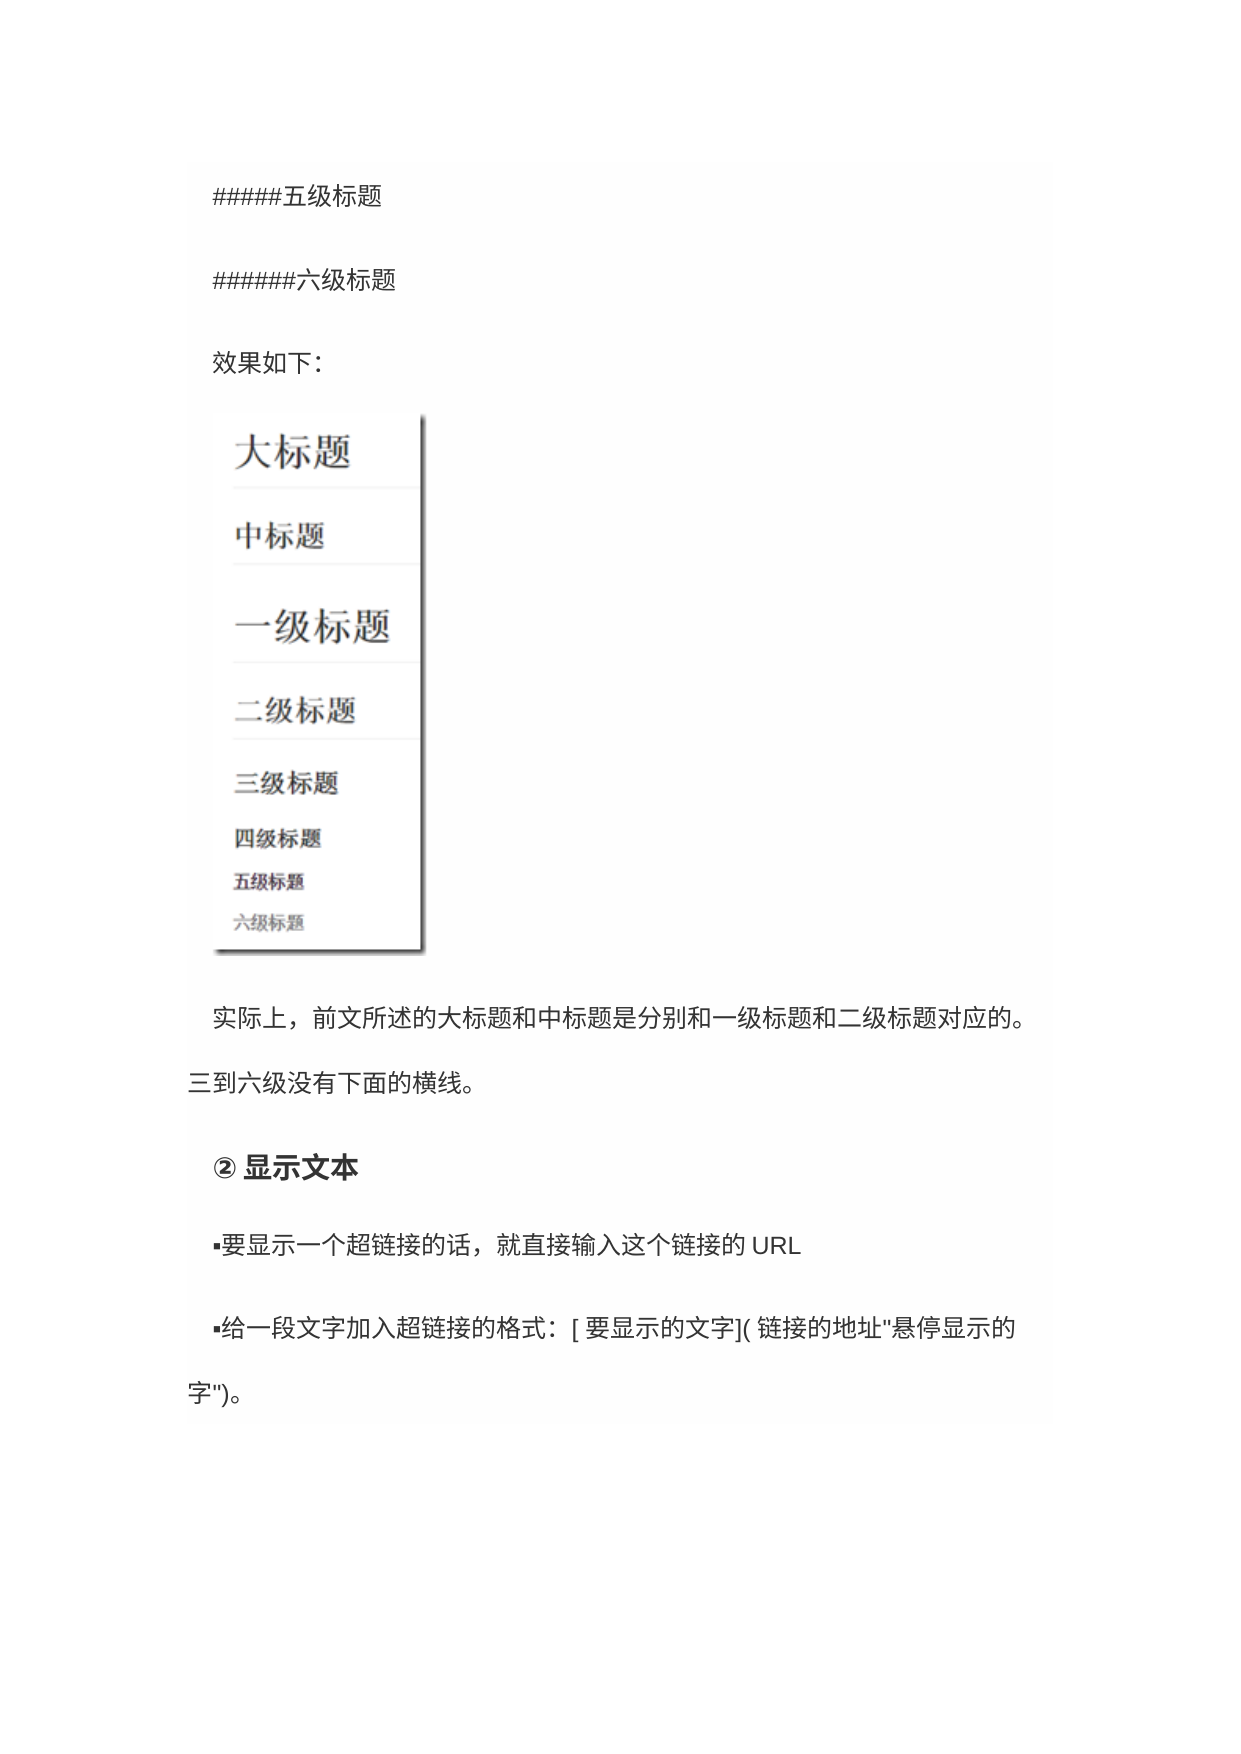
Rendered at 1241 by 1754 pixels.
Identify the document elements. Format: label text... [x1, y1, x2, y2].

picture [212, 413, 427, 956]
text ▪给一段文字加入超链接的格式：[ 要显示的文字]( 链接的地址"悬停显示的字")。 [187, 1294, 1053, 1424]
text 效果如下： [187, 329, 1053, 394]
text #####五级标题 [187, 162, 1053, 227]
text 实际上，前文所述的大标题和中标题是分别和一级标题和二级标题对应的。三到六级没有下面的横线。 [187, 984, 1053, 1114]
text ▪要显示一个超链接的话，就直接输入这个链接的URL [187, 1211, 1053, 1276]
subtitle ②显示文本 [187, 1133, 1053, 1198]
text ######六级标题 [187, 246, 1053, 311]
